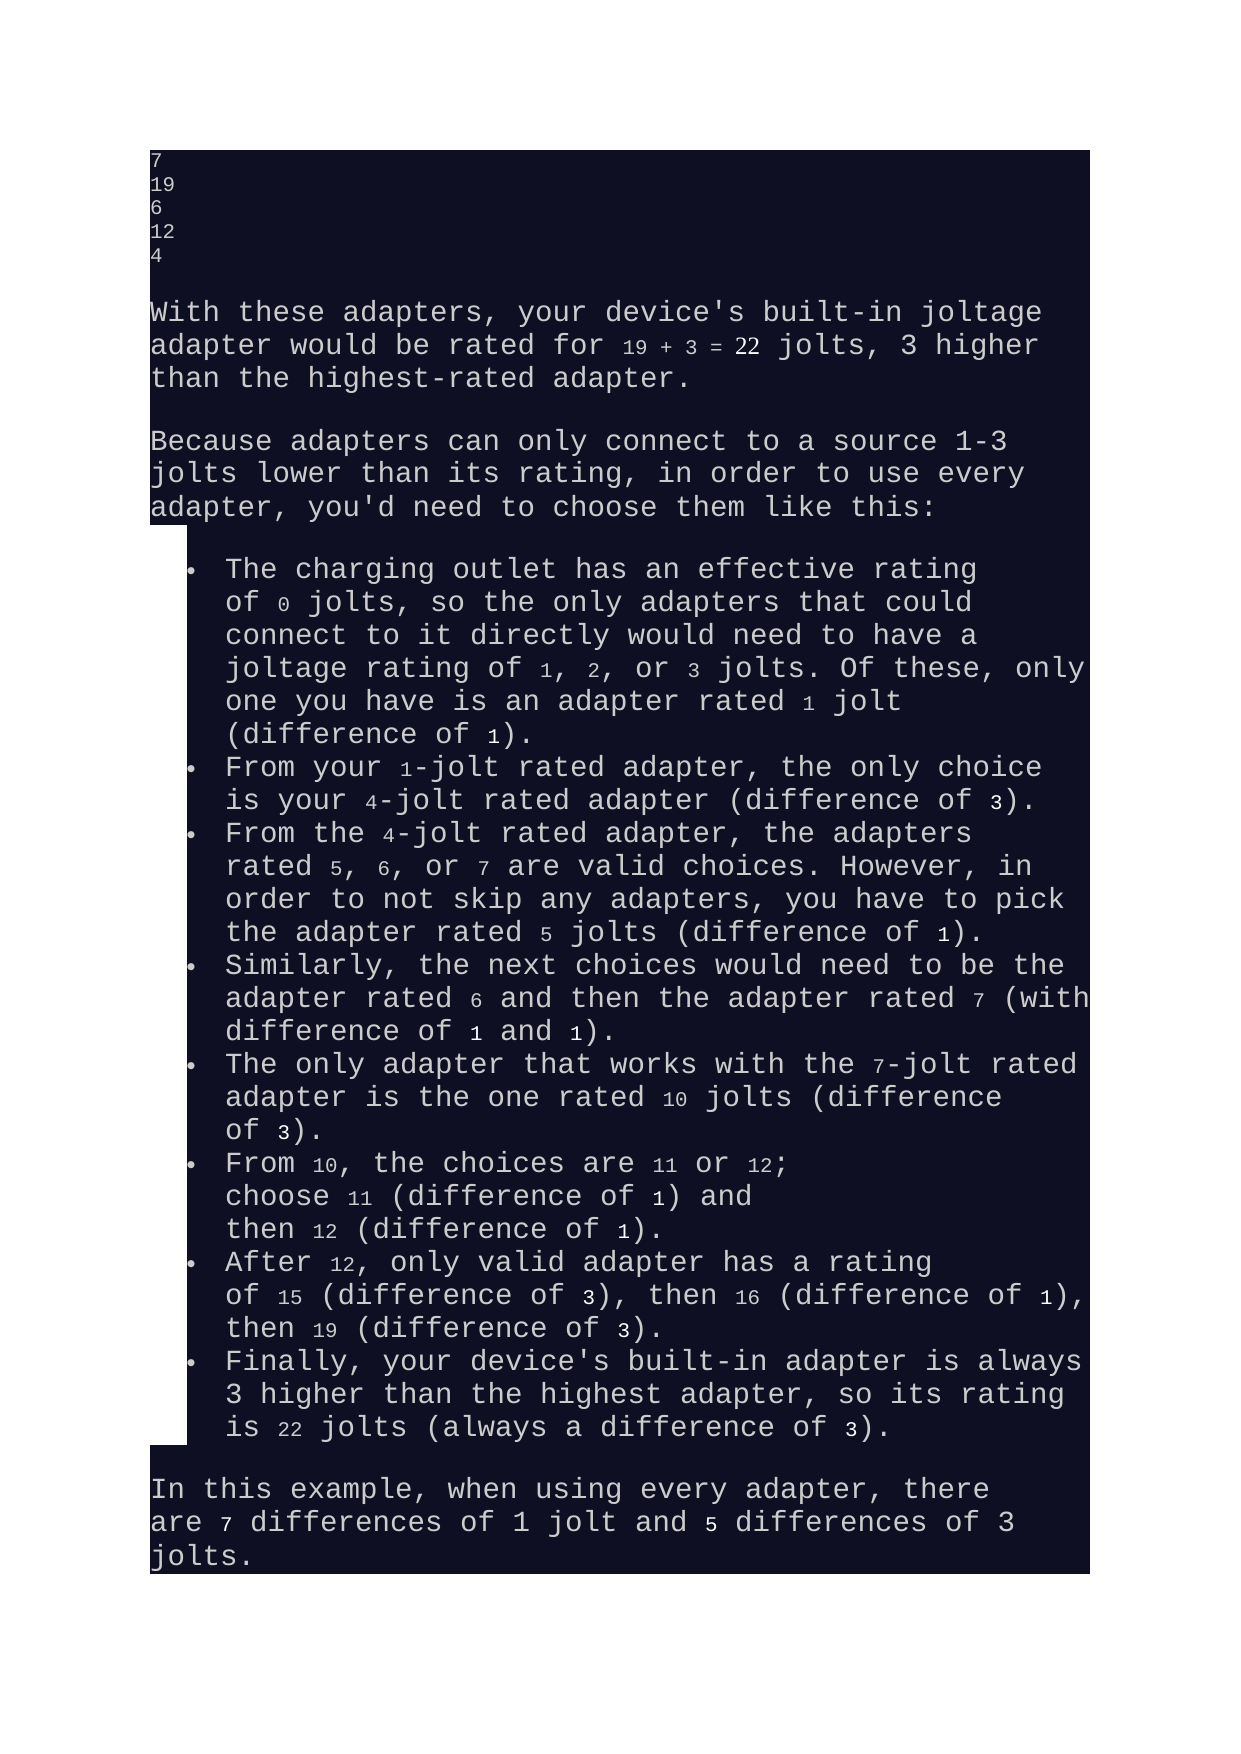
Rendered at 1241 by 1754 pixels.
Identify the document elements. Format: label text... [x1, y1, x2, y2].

list From 10, the choices are 11 or 12; choose 11 (difference of 1) and then 12 (difference of 1). [187, 1148, 1090, 1247]
text In this example, when using every adapter, there are 7 differences of 1 jolt and 5 differences of 3 jolts. [150, 1474, 1090, 1574]
text With these adapters, your device's built-in joltage adapter would be rated for 19 + 3 = 22 jolts, 3 higher than the highest-rated adapter. [150, 297, 1090, 396]
list The charging outlet has an effective rating of 0 jolts, so the only adapters that could connect to it directly would need to have a joltage rating of 1, 2, or 3 jolts. Of these, only one you have is an adapter rated 1 jolt (difference of 1). [187, 554, 1090, 752]
text 19 [150, 174, 1090, 197]
text Because adapters can only connect to a source 1-3 jolts lower than its rating, in order to use every adapter, you'd need to choose them like this: [150, 426, 1090, 525]
list After 12, only valid adapter has a rating of 15 (difference of 3), then 16 (difference of 1), then 19 (difference of 3). [187, 1247, 1090, 1346]
list From your 1-jolt rated adapter, the only choice is your 4-jolt rated adapter (difference of 3). [187, 752, 1090, 818]
text 6 [150, 197, 1090, 221]
list Finally, your device's built-in adapter is always 3 higher than the highest adapter, so its rating is 22 jolts (always a difference of 3). [187, 1346, 1090, 1445]
text 12 [150, 221, 1090, 244]
list Similarly, the next choices would need to be the adapter rated 6 and then the adapter rated 7 (with difference of 1 and 1). [187, 950, 1090, 1049]
text 7 [150, 150, 1090, 174]
list The only adapter that works with the 7-jolt rated adapter is the one rated 10 jolts (difference of 3). [187, 1049, 1090, 1148]
text 4 [150, 244, 1090, 268]
list From the 4-jolt rated adapter, the adapters rated 5, 6, or 7 are valid choices. However, in order to not skip any adapters, you have to pick the adapter rated 5 jolts (difference of 1). [187, 818, 1090, 950]
